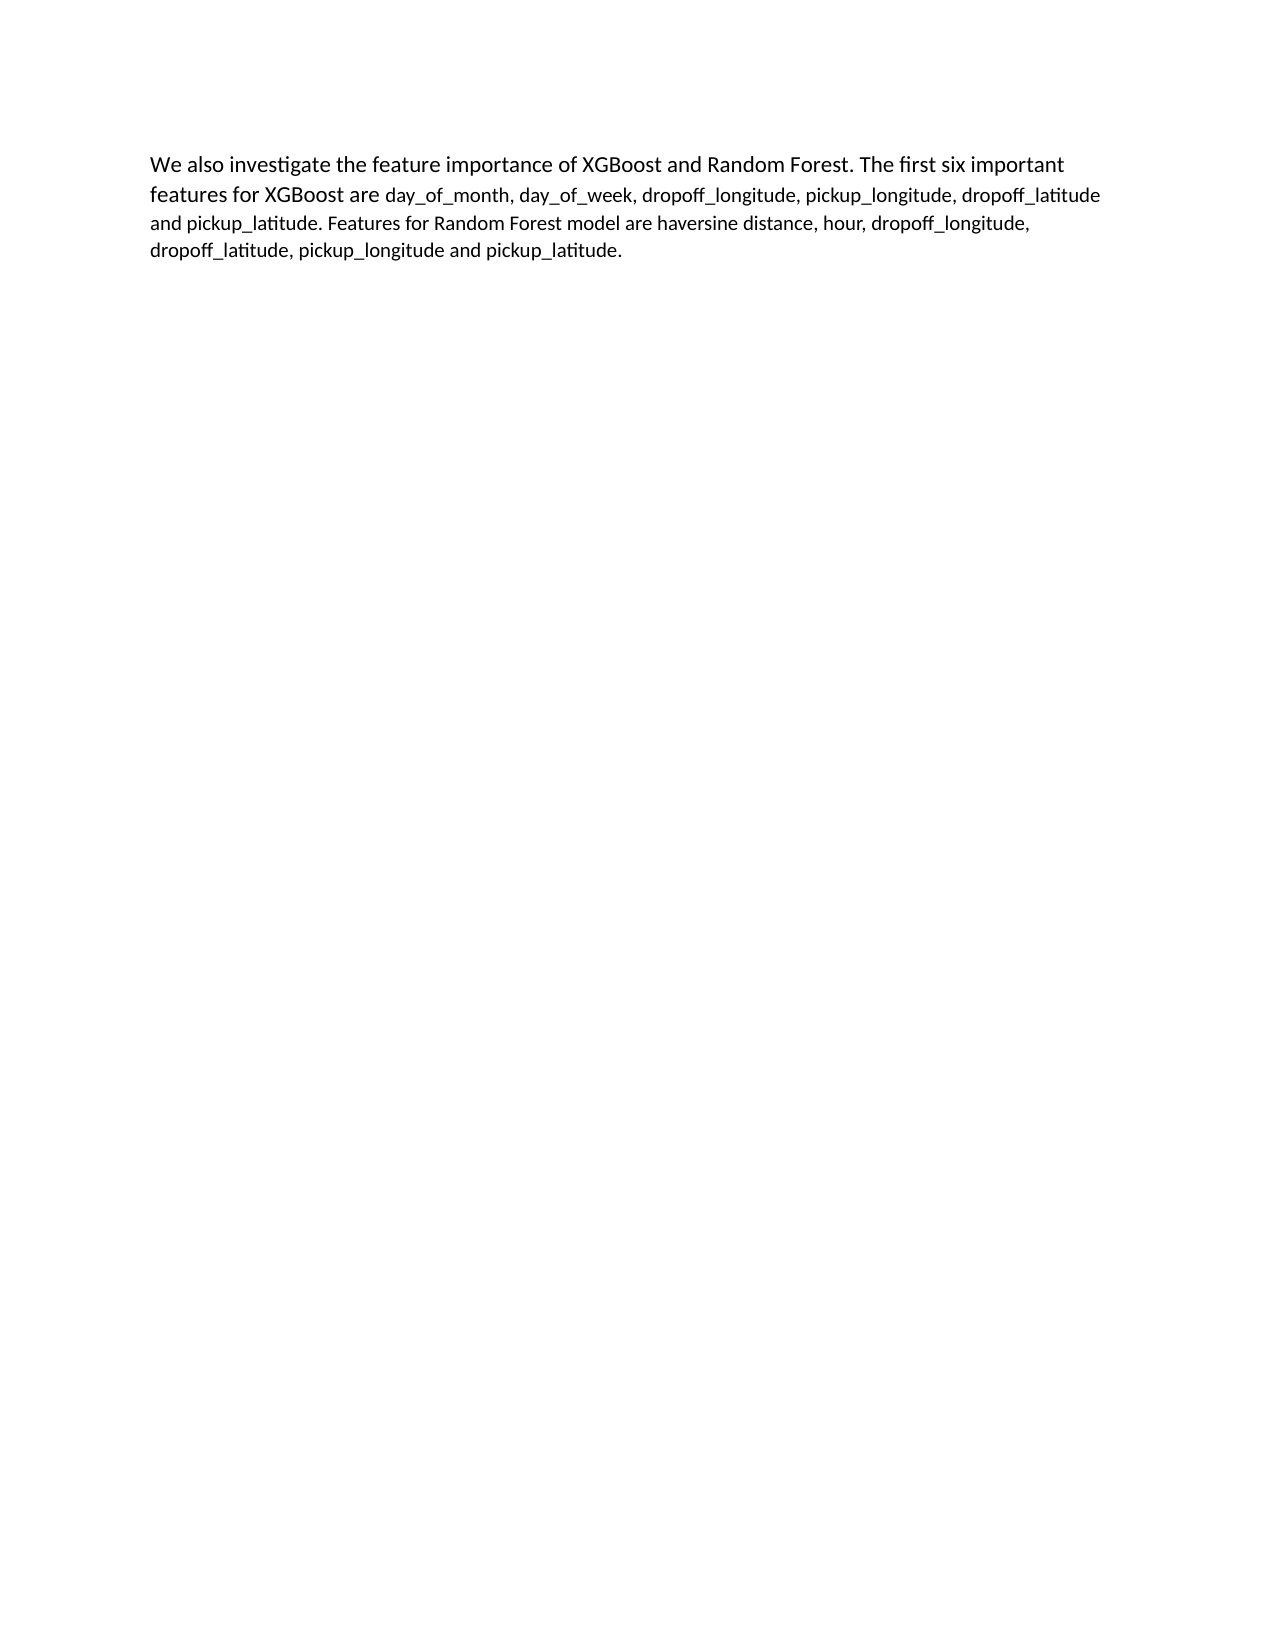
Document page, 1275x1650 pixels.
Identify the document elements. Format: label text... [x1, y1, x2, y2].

text We also investigate the feature importance of XGBoost and Random Forest. The first six important features for XGBoost are day_of_month, day_of_week, dropoff_longitude, pickup_longitude, dropoff_latitude and pickup_latitude. Features for Random Forest model are haversine distance, hour, dropoff_longitude, dropoff_latitude, pickup_longitude and pickup_latitude. [150, 150, 1125, 263]
